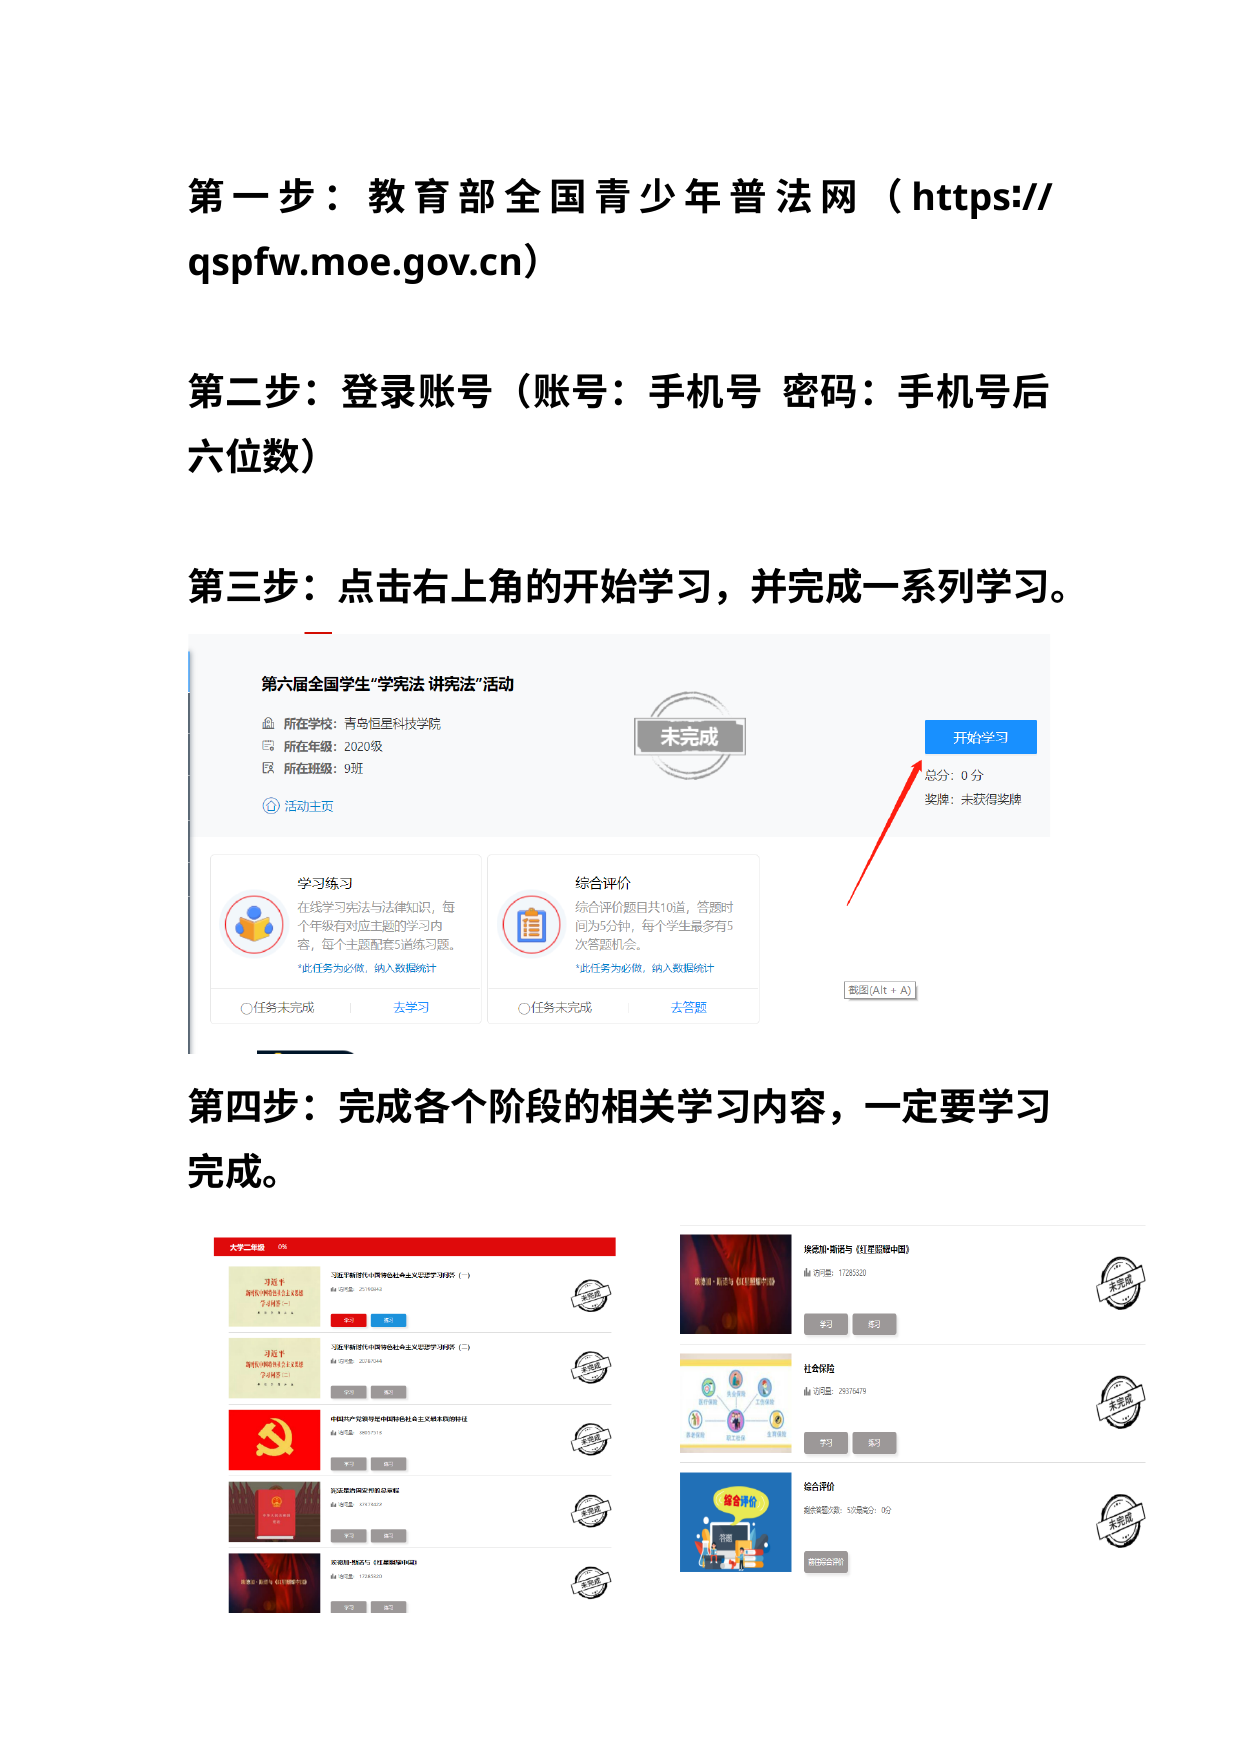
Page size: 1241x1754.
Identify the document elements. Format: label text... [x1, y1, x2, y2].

picture [187, 631, 1050, 1054]
text 第二步：登录账号（账号：手机号 密码：手机号后六位数） [187, 357, 1053, 487]
text 第一步：教育部全国青少年普法网（https∶//qspfw.moe.gov.cn） [187, 162, 1053, 292]
picture [664, 1223, 1158, 1580]
text 第三步：点击右上角的开始学习，并完成一系列学习。 [187, 552, 1053, 617]
picture [209, 1236, 616, 1611]
